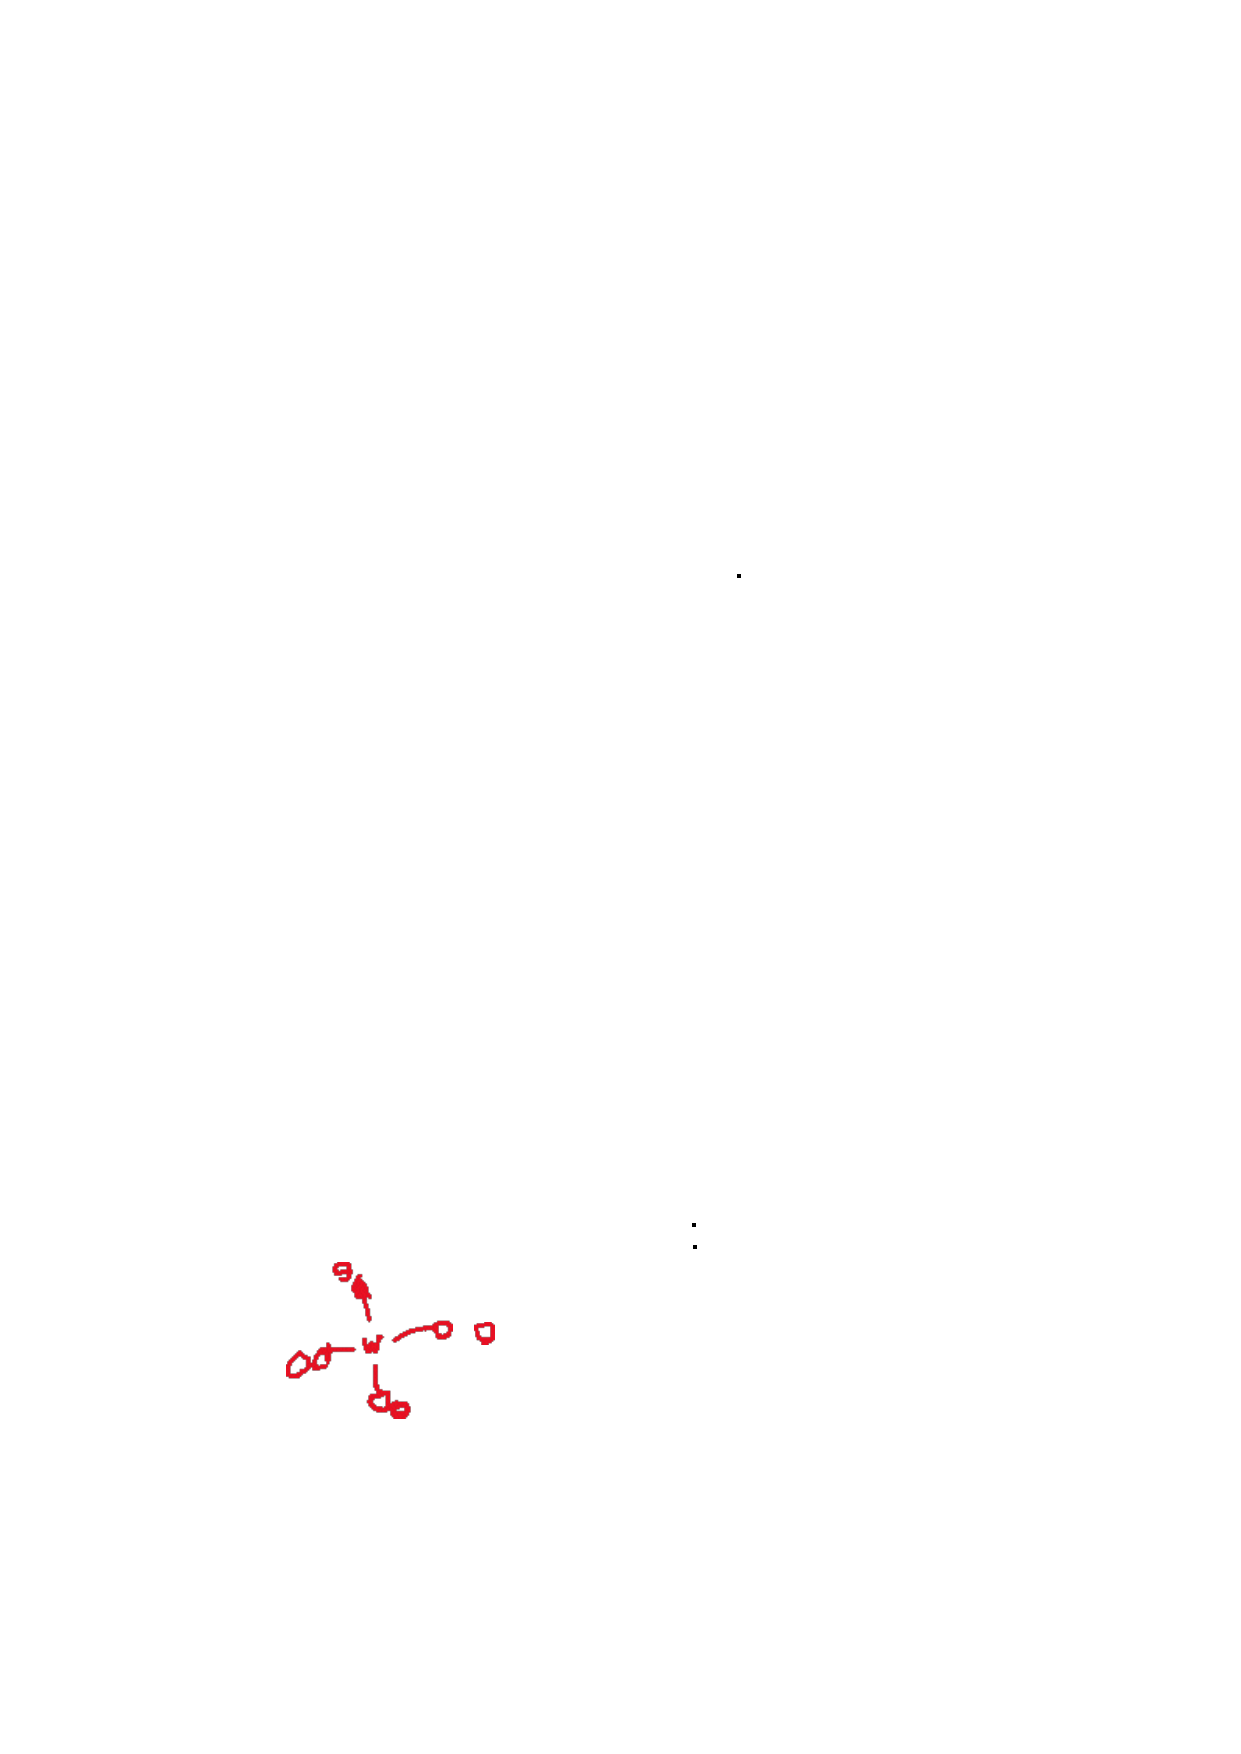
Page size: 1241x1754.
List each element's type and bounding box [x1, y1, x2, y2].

picture [286, 1262, 453, 1419]
picture [474, 1322, 495, 1345]
